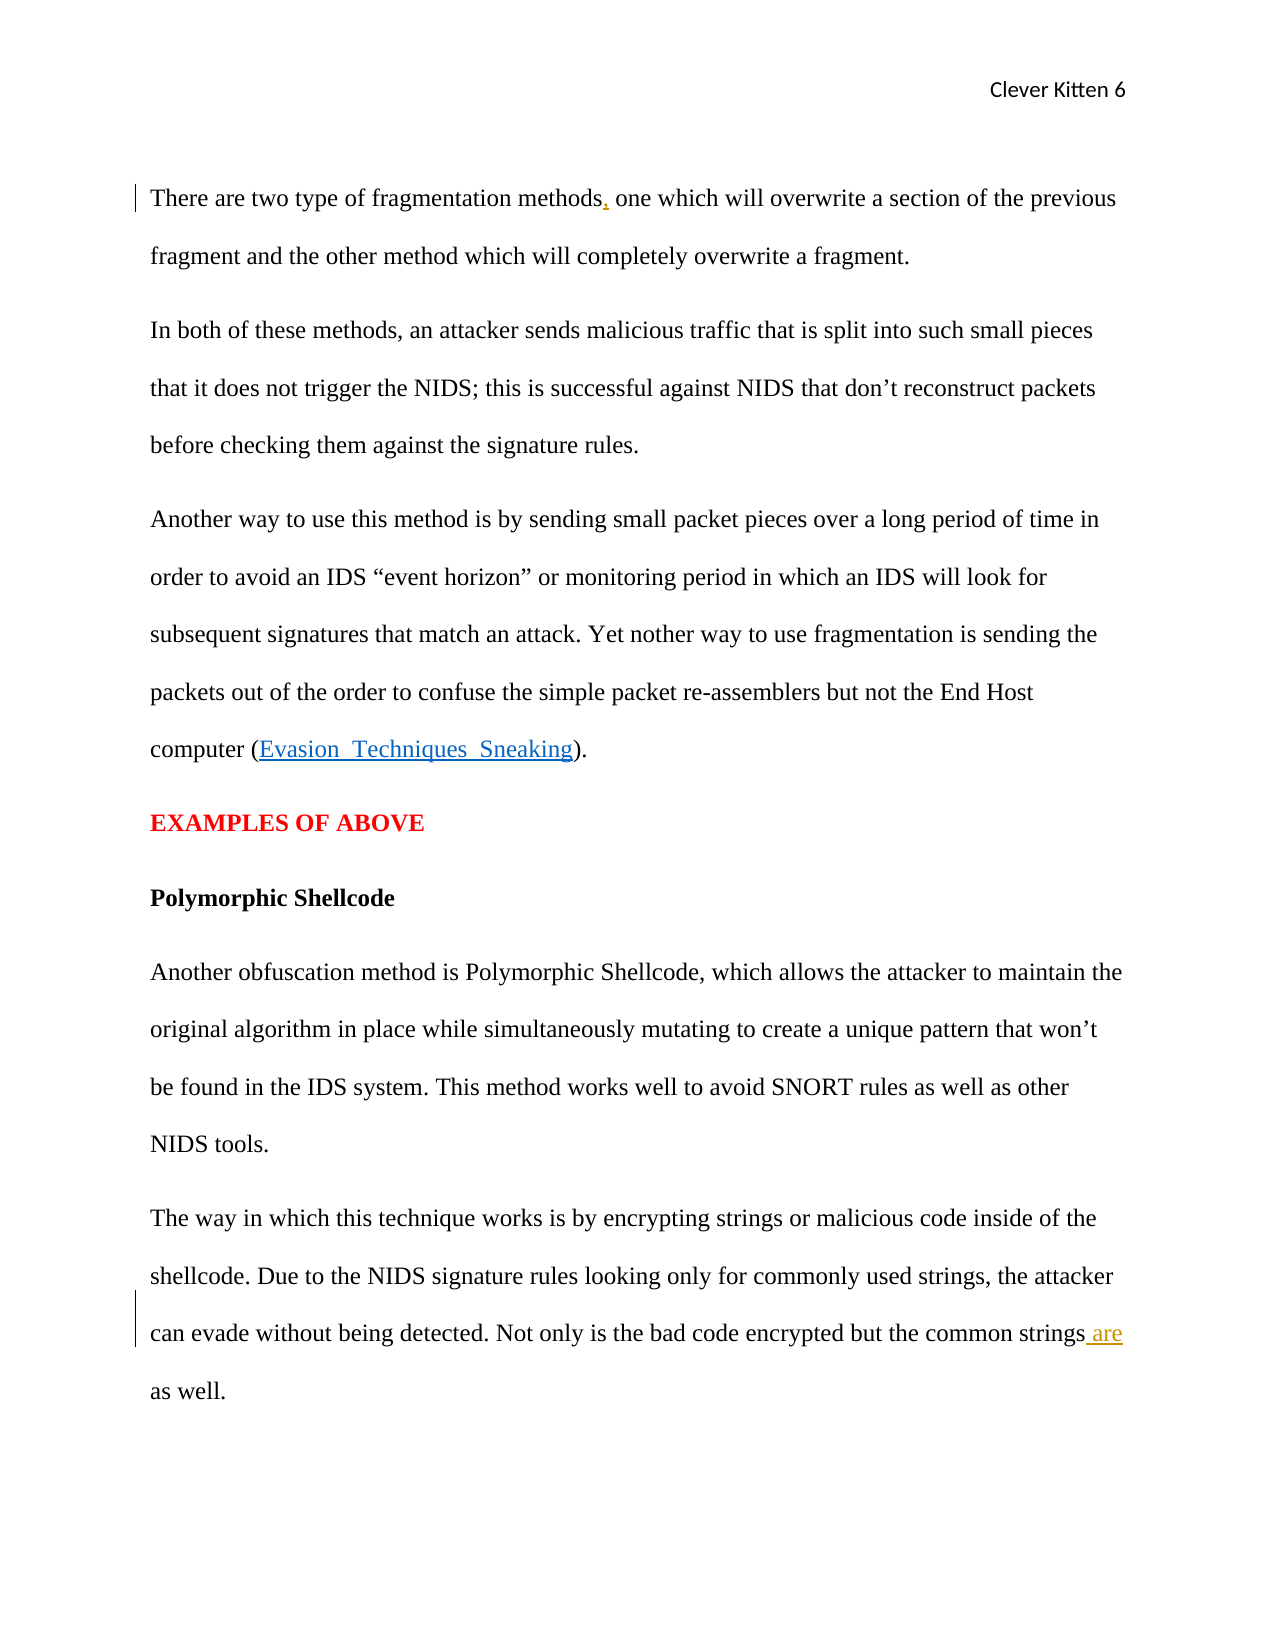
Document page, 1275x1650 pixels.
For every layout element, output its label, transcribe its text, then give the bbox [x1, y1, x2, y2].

text Another way to use this method is by sending small packet pieces over a long period of time in order to avoid an IDS “event horizon” or monitoring period in which an IDS will look for subsequent signatures that match an attack. Yet nother way to use fragmentation is sending the packets out of the order to confuse the simple packet re-assemblers but not the End Host computer (Evasion_Techniques_Sneaking). [150, 504, 1125, 763]
text The way in which this technique works is by encrypting strings or malicious code inside of the shellcode. Due to the NIDS signature rules looking only for commonly used strings, the attacker can evade without being detected. Not only is the bad code encrypted but the common strings as well. [150, 1203, 1125, 1405]
text Another obfuscation method is Polymorphic Shellcode, which allows the attacker to maintain the original algorithm in place while simultaneously mutating to create a unique pattern that won’t be found in the IDS system. This method works well to avoid SNORT rules as well as other NIDS tools. [150, 957, 1125, 1158]
text There are two type of fragmentation methods one which will overwrite a section of the previous fragment and the other method which will completely overwrite a fragment. [150, 183, 1125, 270]
text EXAMPLES OF ABOVE [150, 808, 1125, 837]
text In both of these methods, an attacker sends malicious traffic that is split into such small pieces that it does not trigger the NIDS; this is successful against NIDS that don’t reconstruct packets before checking them against the signature rules. [150, 315, 1125, 459]
text Polymorphic Shellcode [150, 883, 1125, 911]
